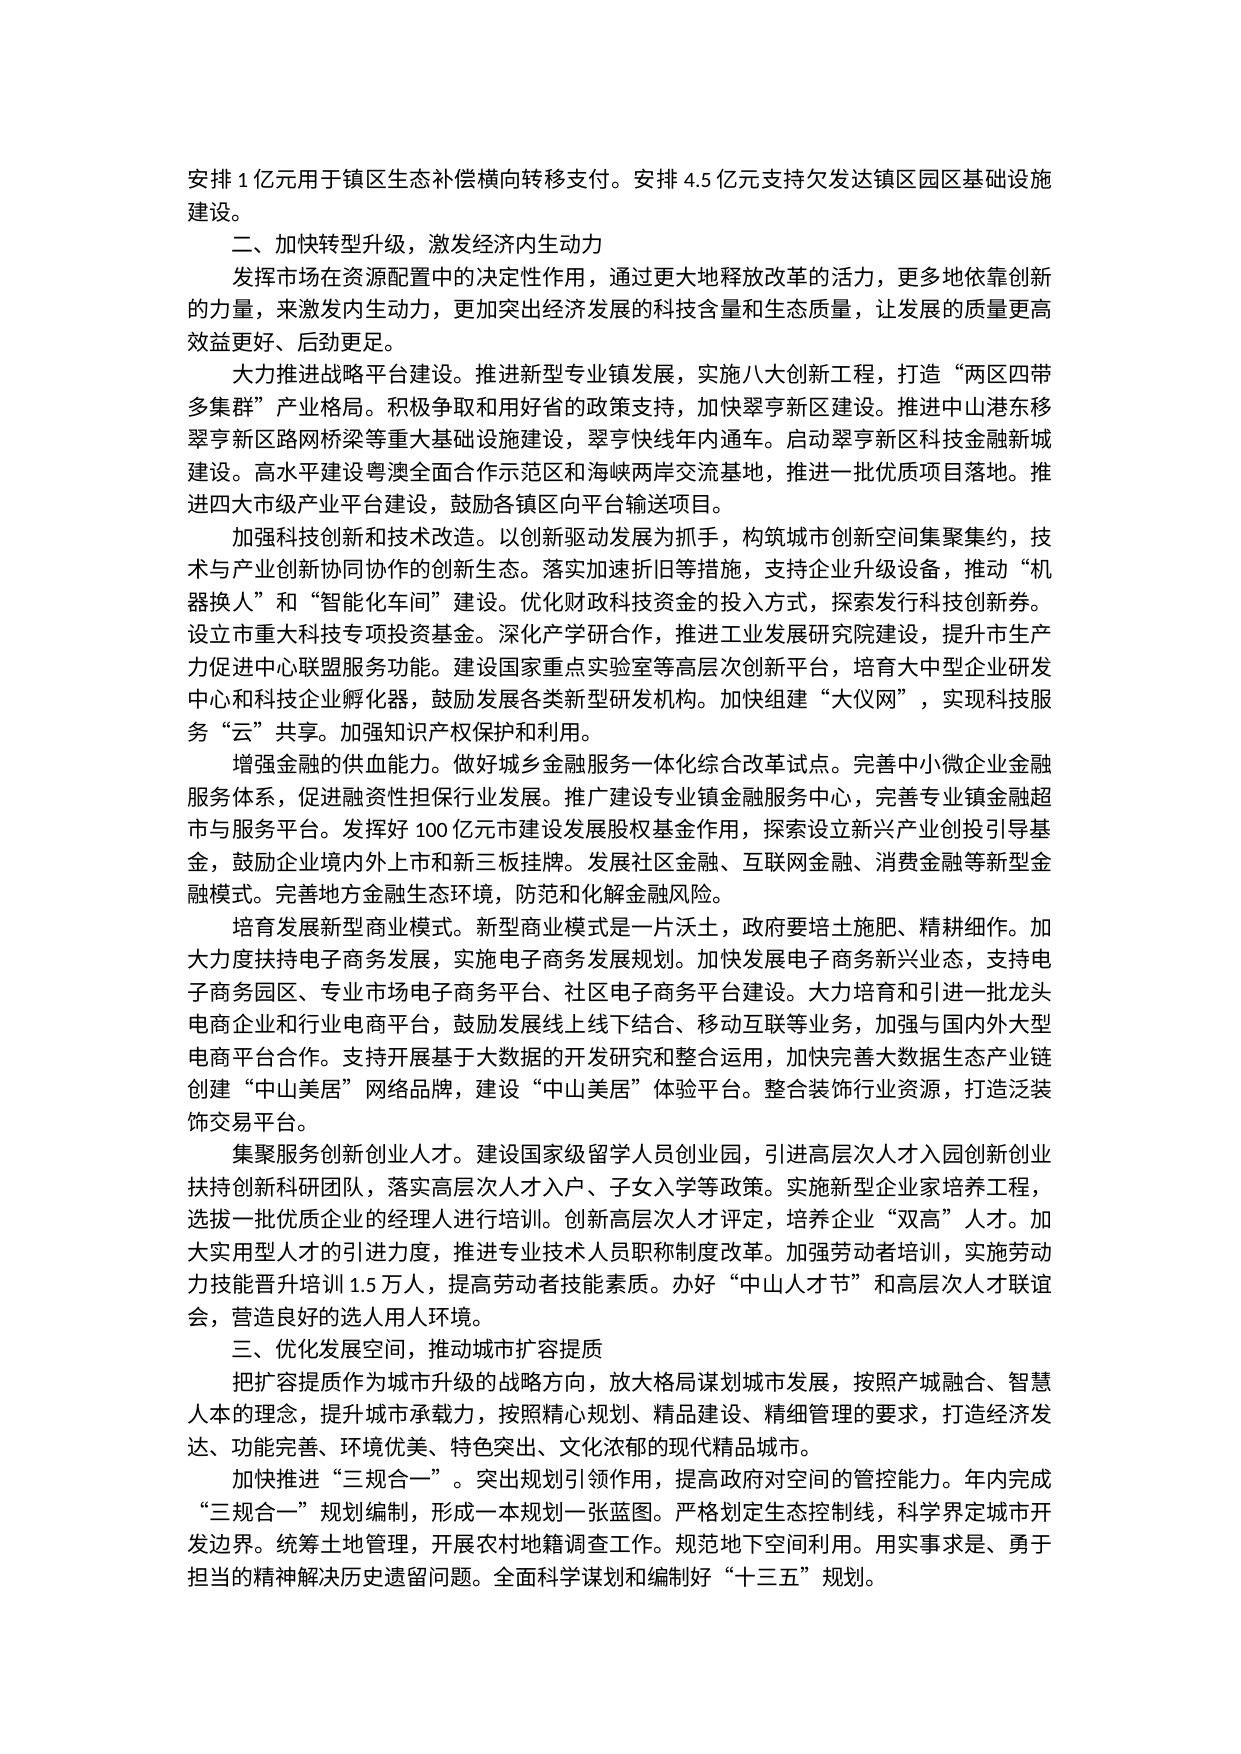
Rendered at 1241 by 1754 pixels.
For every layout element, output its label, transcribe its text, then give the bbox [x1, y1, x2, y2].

text 大力推进战略平台建设。推进新型专业镇发展，实施八大创新工程，打造“两区四带多集群”产业格局。积极争取和用好省的政策支持，加快翠亨新区建设。推进中山港东移、翠亨新区路网桥梁等重大基础设施建设，翠亨快线年内通车。启动翠亨新区科技金融新城建设。高水平建设粤澳全面合作示范区和海峡两岸交流基地，推进一批优质项目落地。推进四大市级产业平台建设，鼓励各镇区向平台输送项目。 [187, 357, 1053, 519]
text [187, 162, 1053, 227]
text 加快推进“三规合一”。突出规划引领作用，提高政府对空间的管控能力。年内完成“三规合一”规划编制，形成一本规划一张蓝图。严格划定生态控制线，科学界定城市开发边界。统筹土地管理，开展农村地籍调查工作。规范地下空间利用。用实事求是、勇于担当的精神解决历史遗留问题。全面科学谋划和编制好“十三五”规划。 [187, 1462, 1053, 1592]
text 二、加快转型升级，激发经济内生动力 [187, 227, 1053, 259]
text 发挥市场在资源配置中的决定性作用，通过更大地释放改革的活力，更多地依靠创新的力量，来激发内生动力，更加突出经济发展的科技含量和生态质量，让发展的质量更高、效益更好、后劲更足。 [187, 259, 1053, 357]
text 增强金融的供血能力。做好城乡金融服务一体化综合改革试点。完善中小微企业金融服务体系，促进融资性担保行业发展。推广建设专业镇金融服务中心，完善专业镇金融超市与服务平台。发挥好100亿元市建设发展股权基金作用，探索设立新兴产业创投引导基金，鼓励企业境内外上市和新三板挂牌。发展社区金融、互联网金融、消费金融等新型金融模式。完善地方金融生态环境，防范和化解金融风险。 [187, 747, 1053, 909]
text 集聚服务创新创业人才。建设国家级留学人员创业园，引进高层次人才入园创新创业。扶持创新科研团队，落实高层次人才入户、子女入学等政策。实施新型企业家培养工程，选拔一批优质企业的经理人进行培训。创新高层次人才评定，培养企业“双高”人才。加大实用型人才的引进力度，推进专业技术人员职称制度改革。加强劳动者培训，实施劳动力技能晋升培训1.5万人，提高劳动者技能素质。办好“中山人才节”和高层次人才联谊会，营造良好的选人用人环境。 [187, 1137, 1053, 1332]
text 培育发展新型商业模式。新型商业模式是一片沃土，政府要培土施肥、精耕细作。加大力度扶持电子商务发展，实施电子商务发展规划。加快发展电子商务新兴业态，支持电子商务园区、专业市场电子商务平台、社区电子商务平台建设。大力培育和引进一批龙头电商企业和行业电商平台，鼓励发展线上线下结合、移动互联等业务，加强与国内外大型电商平台合作。支持开展基于大数据的开发研究和整合运用，加快完善大数据生态产业链。创建“中山美居”网络品牌，建设“中山美居”体验平台。整合装饰行业资源，打造泛装饰交易平台。 [187, 909, 1053, 1137]
text 加强科技创新和技术改造。以创新驱动发展为抓手，构筑城市创新空间集聚集约，技术与产业创新协同协作的创新生态。落实加速折旧等措施，支持企业升级设备，推动“机器换人”和“智能化车间”建设。优化财政科技资金的投入方式，探索发行科技创新券。设立市重大科技专项投资基金。深化产学研合作，推进工业发展研究院建设，提升市生产力促进中心联盟服务功能。建设国家重点实验室等高层次创新平台，培育大中型企业研发中心和科技企业孵化器，鼓励发展各类新型研发机构。加快组建“大仪网”，实现科技服务“云”共享。加强知识产权保护和利用。 [187, 519, 1053, 747]
text 三、优化发展空间，推动城市扩容提质 [187, 1332, 1053, 1364]
text 把扩容提质作为城市升级的战略方向，放大格局谋划城市发展，按照产城融合、智慧人本的理念，提升城市承载力，按照精心规划、精品建设、精细管理的要求，打造经济发达、功能完善、环境优美、特色突出、文化浓郁的现代精品城市。 [187, 1364, 1053, 1462]
